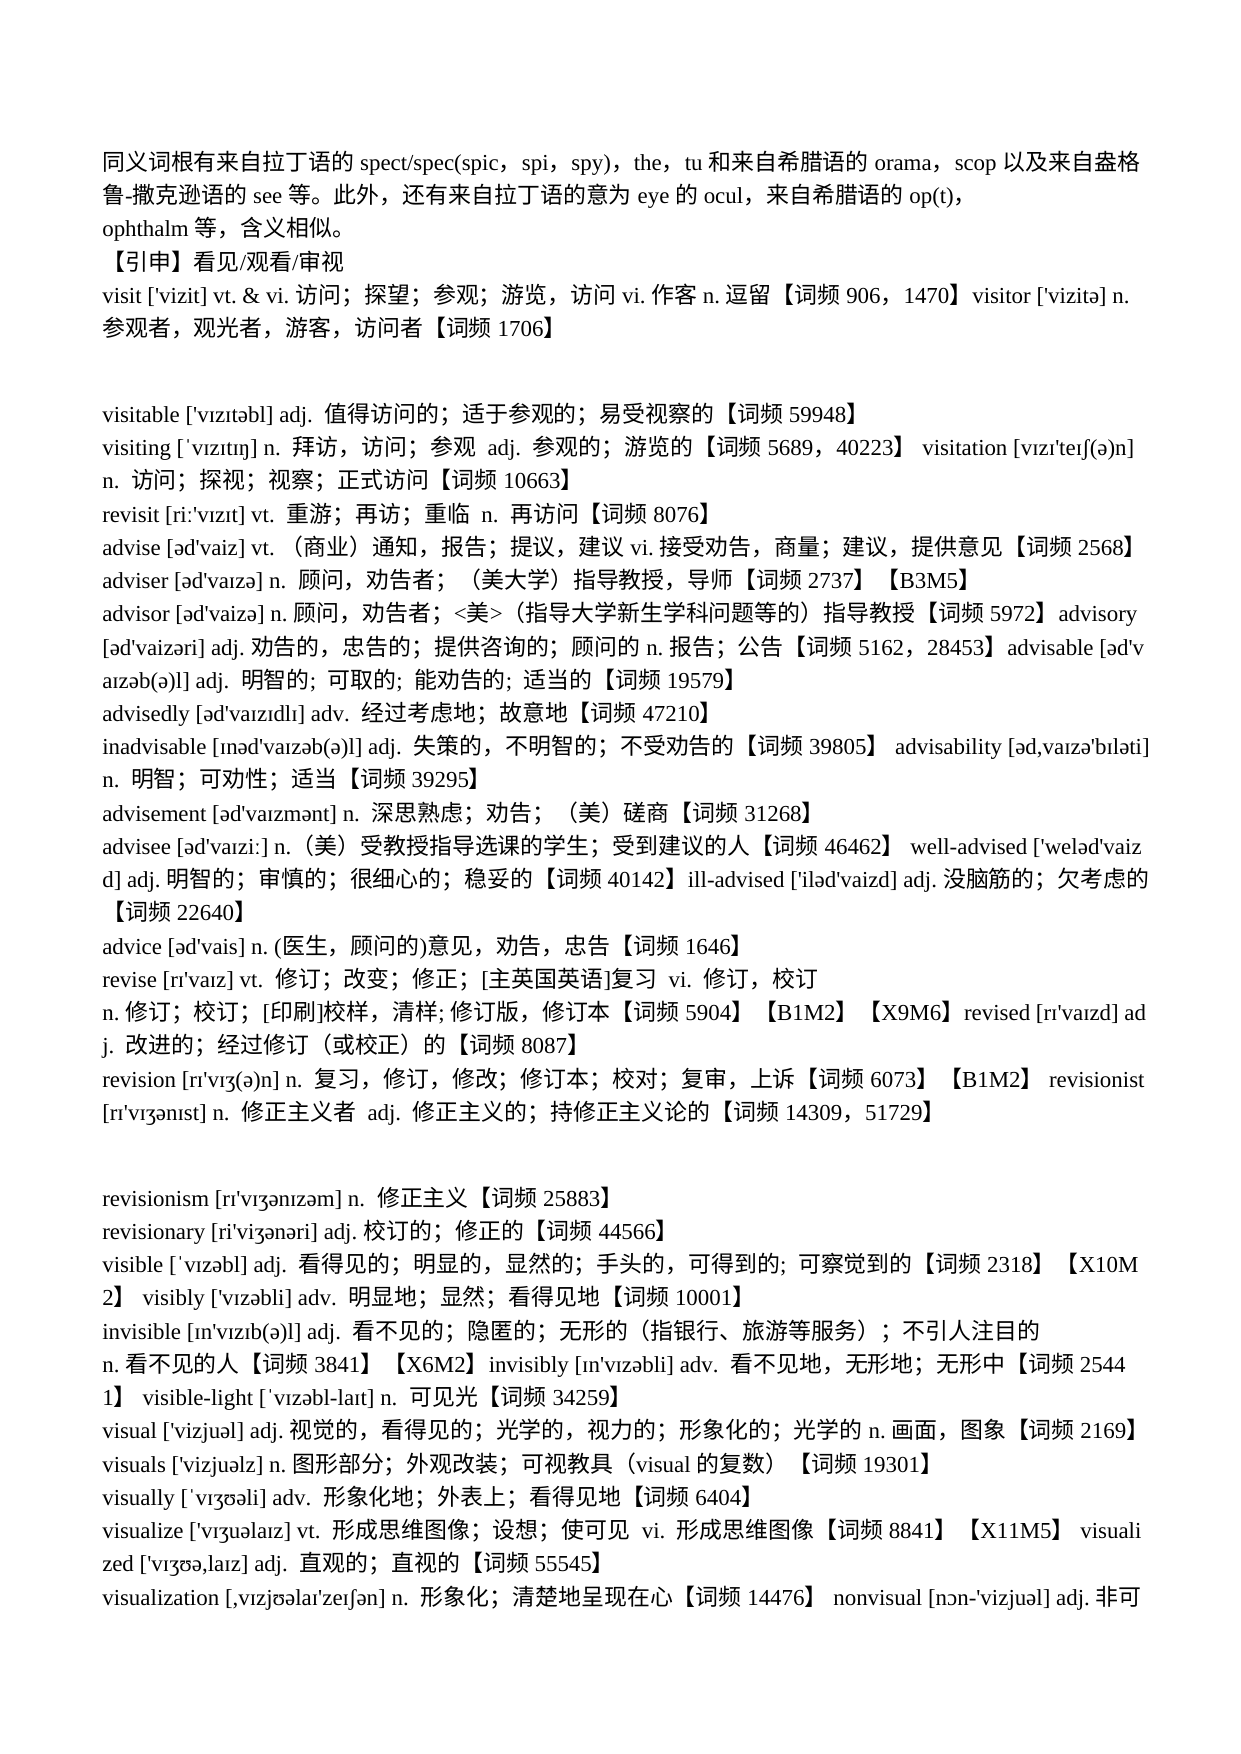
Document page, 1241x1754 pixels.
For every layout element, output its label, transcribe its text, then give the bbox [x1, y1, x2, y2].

text advice [əd'vais] n. (医生，顾问的)意见，劝告，忠告【词频 1646】 [102, 927, 1151, 961]
text visible [ˈvɪzəbl] adj. 看得见的；明显的，显然的；手头的，可得到的; 可察觉到的【词频 2318】【X10M2】 visibly ['vɪzəbli] adv. 明显地；显然；看得见地【词频 10001】 [102, 1246, 1151, 1312]
text visitable ['vɪzɪtəbl] adj. 值得访问的；适于参观的；易受视察的【词频 59948】 [102, 396, 1151, 429]
text visit ['vizit] vt. & vi. 访问；探望；参观；游览，访问 vi. 作客 n. 逗留【词频 906，1470】visitor ['vizitə] n. 参观者，观光者，游客，访问者【词频 1706】 [102, 277, 1151, 343]
text advise [əd'vaiz] vt. （商业）通知，报告；提议，建议 vi. 接受劝告，商量；建议，提供意见【词频 2568】adviser [əd'vaɪzə] n. 顾问，劝告者；（美大学）指导教授，导师【词频 2737】【B3M5】 [102, 529, 1151, 595]
text revisit [riː'vɪzɪt] vt. 重游；再访；重临 n. 再访问【词频 8076】 [102, 496, 1151, 529]
text n. 修订；校订；[印刷]校样，清样; 修订版，修订本【词频 5904】【B1M2】【X9M6】revised [rɪ'vaɪzd] adj. 改进的；经过修订（或校正）的【词频 8087】 [102, 994, 1151, 1060]
text revisionary [ri'viʒənəri] adj. 校订的；修正的【词频 44566】 [102, 1213, 1151, 1246]
text visually [ˈvɪʒʊəli] adv. 形象化地；外表上；看得见地【词频 6404】 [102, 1479, 1151, 1512]
text ophthalm 等，含义相似。 [102, 210, 1151, 243]
text n. 看不见的人【词频 3841】【X6M2】invisibly [ɪn'vɪzəbli] adv. 看不见地，无形地；无形中【词频 25441】 visible-light [ˈvɪzəbl-laɪt] n. 可见光【词频 34259】 [102, 1346, 1151, 1412]
text advisement [əd'vaɪzmənt] n. 深思熟虑；劝告；（美）磋商【词频 31268】 [102, 794, 1151, 828]
text advisor [əd'vaizə] n. 顾问，劝告者；<美>（指导大学新生学科问题等的）指导教授【词频 5972】advisory [əd'vaizəri] adj. 劝告的，忠告的；提供咨询的；顾问的 n. 报告；公告【词频 5162，28453】advisable [əd'vaɪzəb(ə)l] adj. 明智的; 可取的; 能劝告的; 适当的【词频 19579】 [102, 595, 1151, 695]
text advisedly [əd'vaɪzɪdlɪ] adv. 经过考虑地；故意地【词频 47210】 [102, 695, 1151, 728]
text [102, 144, 1151, 210]
text advisee [əd'vaɪziː] n.（美）受教授指导选课的学生；受到建议的人【词频 46462】 well-advised ['weləd'vaizd] adj. 明智的；审慎的；很细心的；稳妥的【词频 40142】ill-advised ['iləd'vaizd] adj. 没脑筋的；欠考虑的【词频 22640】 [102, 828, 1151, 927]
text revision [rɪ'vɪʒ(ə)n] n. 复习，修订，修改；修订本；校对；复审，上诉【词频 6073】【B1M2】 revisionist [rɪ'vɪʒənɪst] n. 修正主义者 adj. 修正主义的；持修正主义论的【词频 14309，51729】 [102, 1060, 1151, 1127]
text 【引申】看见/观看/审视 [102, 243, 1151, 277]
text revisionism [rɪ'vɪʒənɪzəm] n. 修正主义【词频 25883】 [102, 1179, 1151, 1213]
text visualize ['vɪʒuəlaɪz] vt. 形成思维图像；设想；使可见 vi. 形成思维图像【词频 8841】【X11M5】 visualized ['vɪʒʊə,laɪz] adj. 直观的；直视的【词频 55545】 [102, 1512, 1151, 1578]
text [102, 1578, 1151, 1612]
text visiting [ˈvɪzɪtɪŋ] n. 拜访，访问；参观 adj. 参观的；游览的【词频 5689，40223】 visitation [vɪzɪ'teɪʃ(ə)n] n. 访问；探视；视察；正式访问【词频 10663】 [102, 429, 1151, 496]
text revise [rɪ'vaɪz] vt. 修订；改变；修正；[主英国英语]复习 vi. 修订，校订 [102, 961, 1151, 994]
text visual ['vizjuəl] adj. 视觉的，看得见的；光学的，视力的；形象化的；光学的 n. 画面，图象【词频 2169】visuals ['vizjuəlz] n. 图形部分；外观改装；可视教具（visual 的复数）【词频 19301】 [102, 1412, 1151, 1479]
text invisible [ɪn'vɪzɪb(ə)l] adj. 看不见的；隐匿的；无形的（指银行、旅游等服务）；不引人注目的 [102, 1312, 1151, 1346]
text inadvisable [ɪnəd'vaɪzəb(ə)l] adj. 失策的，不明智的；不受劝告的【词频 39805】 advisability [əd,vaɪzə'bɪləti] n. 明智；可劝性；适当【词频 39295】 [102, 728, 1151, 794]
